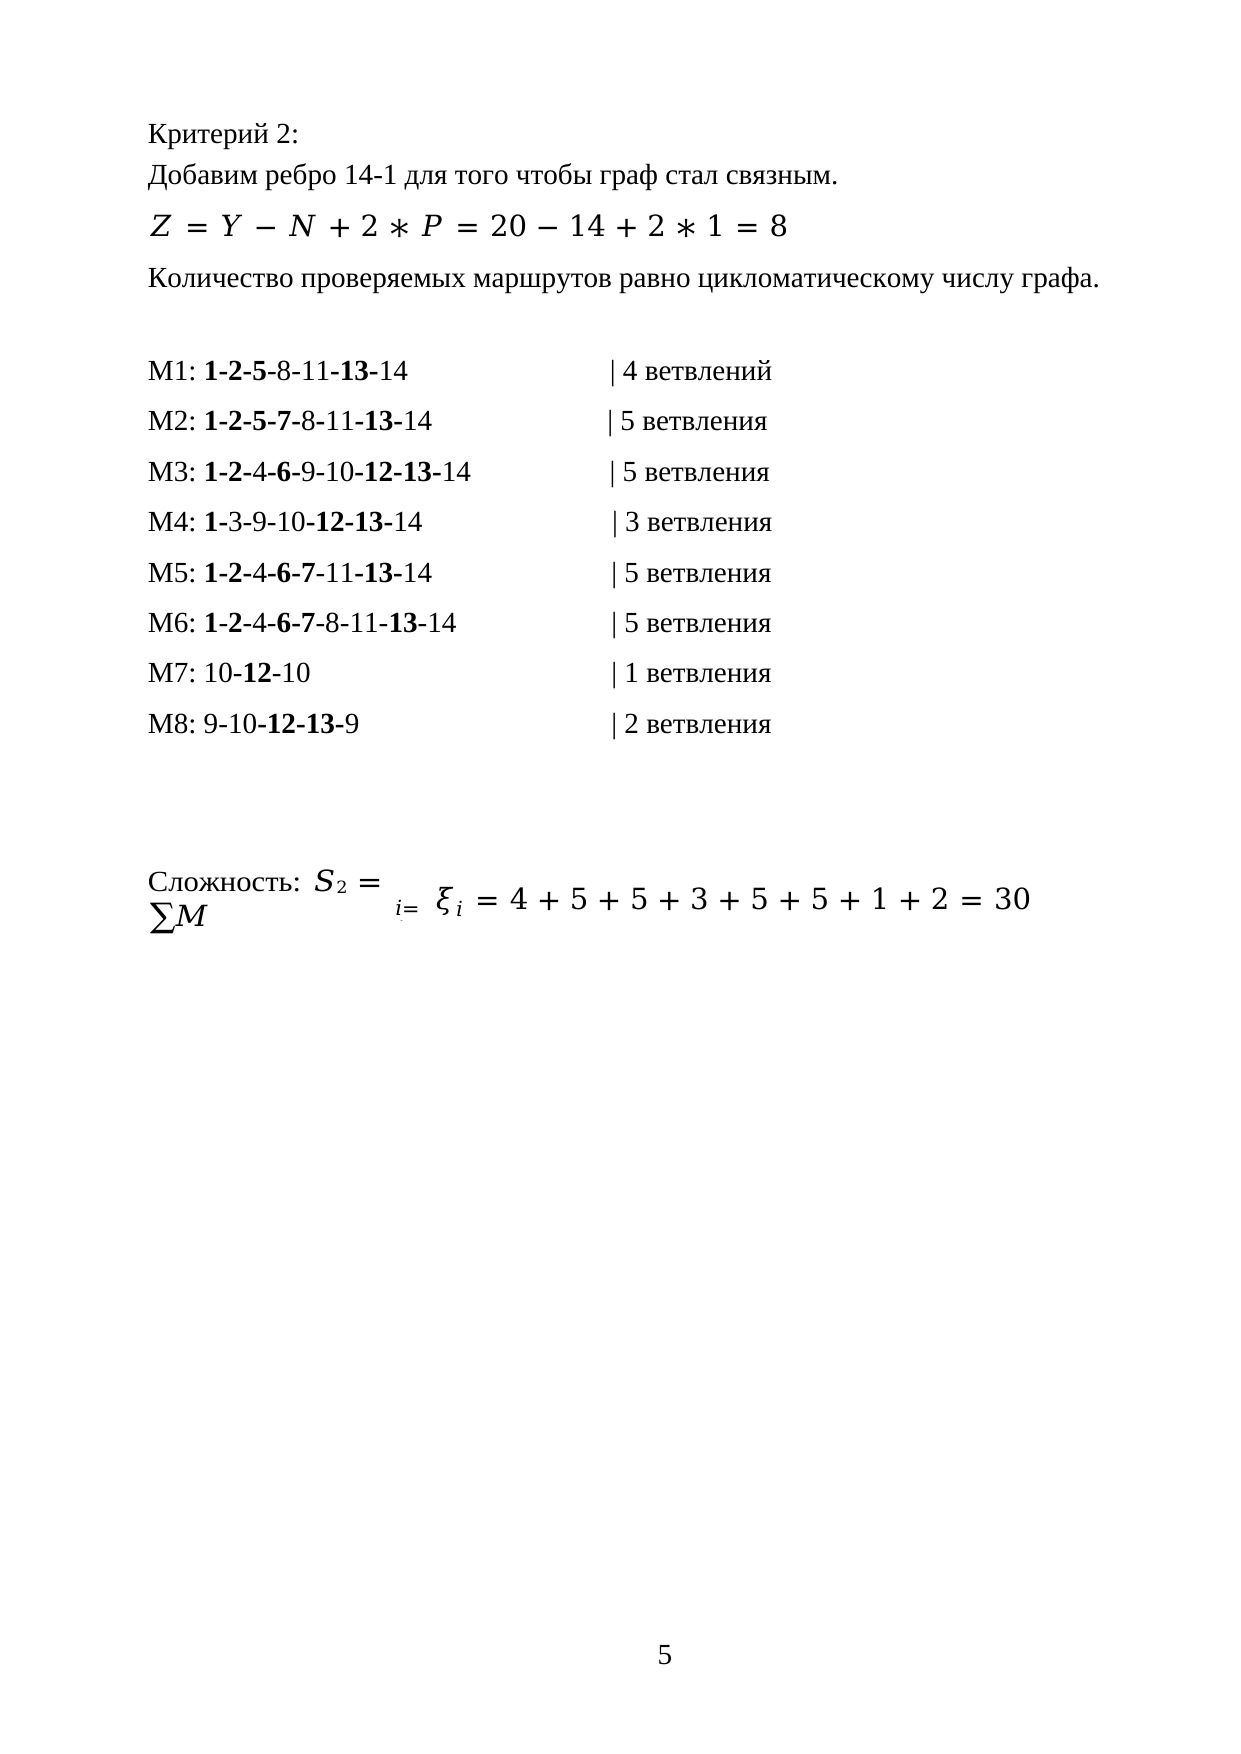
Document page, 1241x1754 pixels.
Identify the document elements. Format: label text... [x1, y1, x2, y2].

text Критерий 2: [148, 116, 1142, 149]
text Сложность: 𝑆2 = ∑𝑀 [148, 862, 413, 934]
text M5: 1-2-4-6-7-11-13-14 | 5 ветвления [148, 555, 1142, 588]
text Добавим ребро 14-1 для того чтобы граф стал связным. [148, 157, 1142, 191]
text М1: 1-2-5-8-11-13-14 | 4 ветвлений [148, 353, 1101, 387]
text 𝜉𝑖 = 4 + 5 + 5 + 3 + 5 + 5 + 1 + 2 = 30 [434, 881, 1142, 920]
text M6: 1-2-4-6-7-8-11-13-14 | 5 ветвления [148, 605, 1142, 639]
text 𝑍 = 𝑌 − 𝑁 + 2 ∗ 𝑃 = 20 − 14 + 2 ∗ 1 = 8 [148, 208, 1142, 243]
text M7: 10-12-10 | 1 ветвления [148, 656, 1142, 689]
text M4: 1-3-9-10-12-13-14 | 3 ветвления [148, 504, 1142, 538]
text M3: 1-2-4-6-9-10-12-13-14 | 5 ветвления [148, 454, 1142, 488]
text Количество проверяемых маршрутов равно цикломатическому числу графа. [148, 260, 1101, 293]
text M2: 1-2-5-7-8-11-13-14 | 5 ветвления [148, 404, 1142, 437]
text M8: 9-10-12-13-9 | 2 ветвления [148, 706, 1142, 739]
